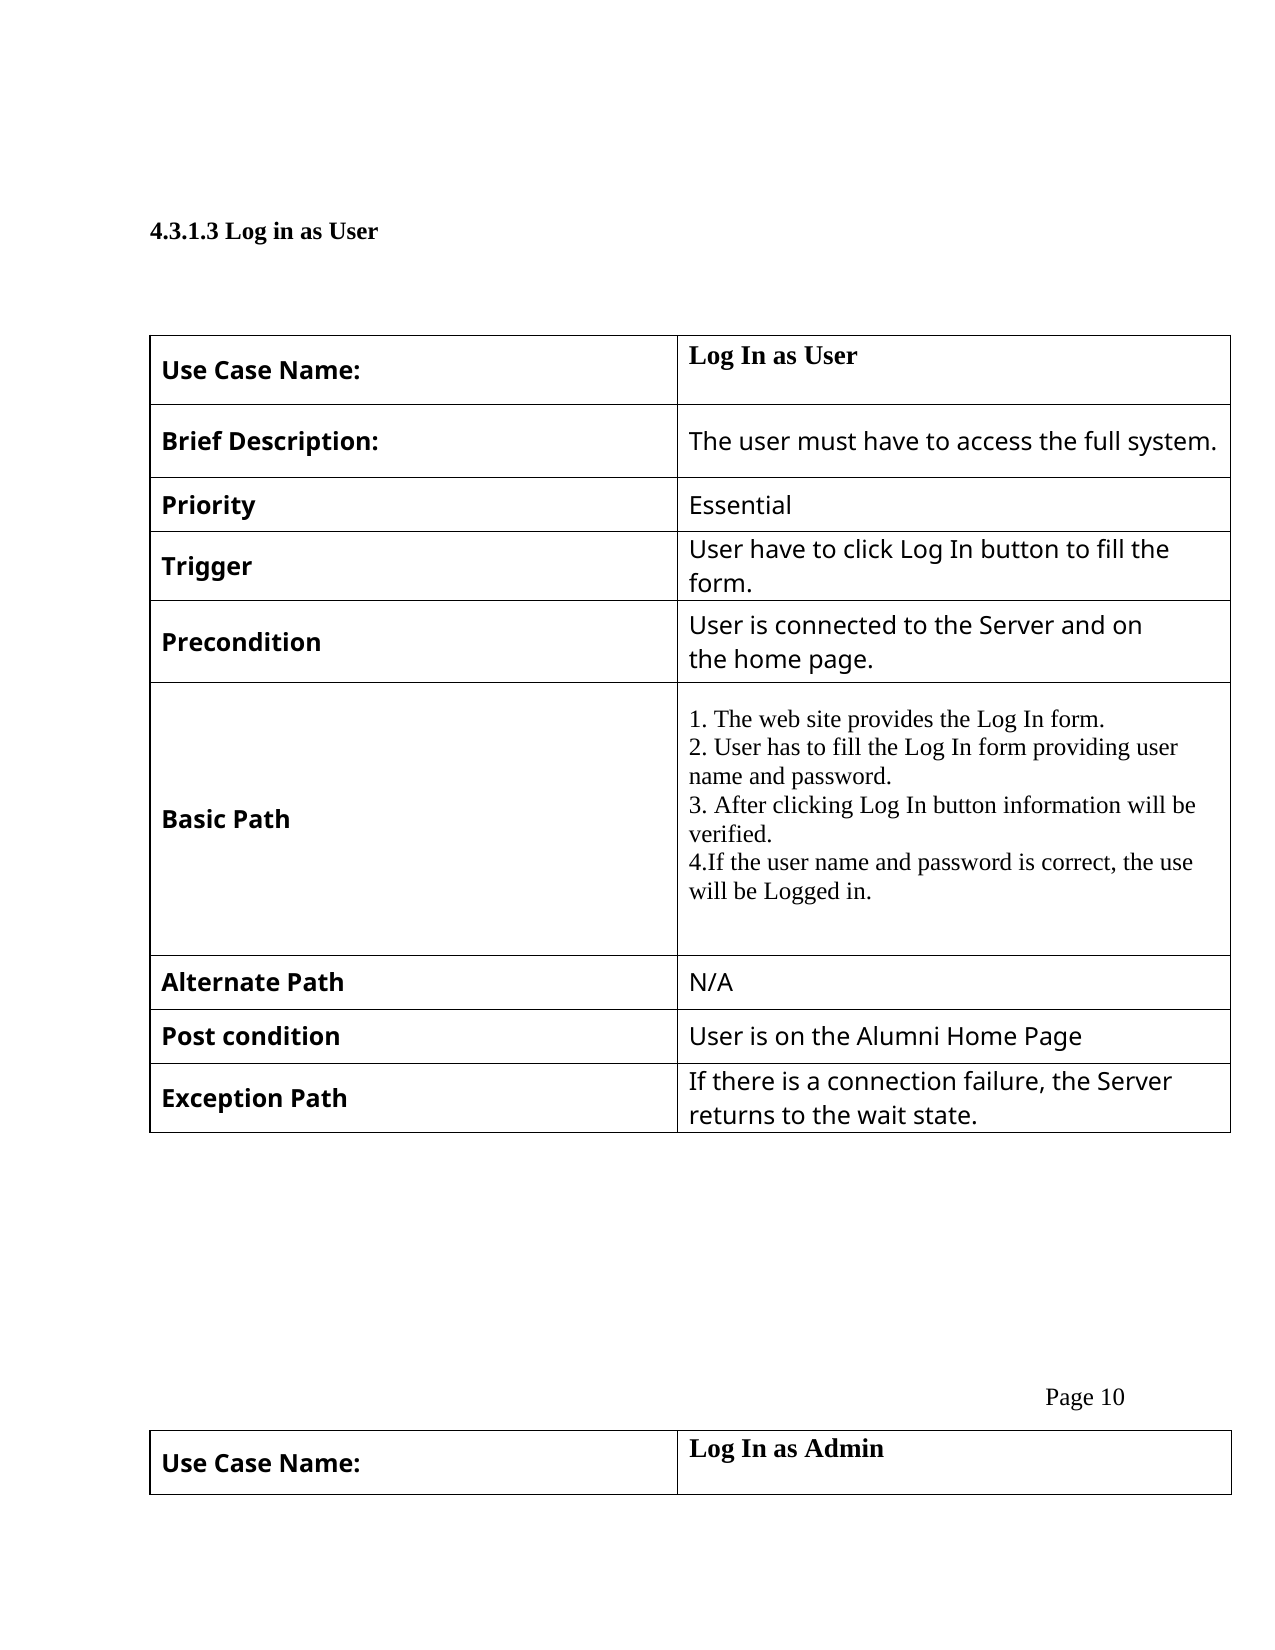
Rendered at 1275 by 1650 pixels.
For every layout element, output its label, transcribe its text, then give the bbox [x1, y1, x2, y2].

table_cell N/A [678, 956, 1230, 1008]
table_cell Post condition [151, 1010, 677, 1062]
table_cell User is connected to the Server and on the home page. [678, 601, 1230, 682]
table_header Log In as User [678, 336, 1230, 404]
text Page 10 [150, 1382, 1125, 1411]
table_cell Precondition [151, 601, 677, 682]
table_cell User is on the Alumni Home Page [678, 1010, 1230, 1062]
table_cell The user must have to access the full system. [678, 405, 1230, 477]
table_header Use Case Name: [151, 1431, 677, 1494]
table_cell Trigger [151, 532, 677, 600]
table_cell User have to click Log In button to fill the form. [678, 532, 1230, 600]
table_cell Essential [678, 478, 1230, 531]
table_cell Brief Description: [151, 405, 677, 477]
table_header Log In as Admin [678, 1431, 1231, 1494]
table_cell Basic Path [151, 683, 677, 954]
table_header Use Case Name: [151, 336, 677, 404]
table_cell Exception Path [151, 1064, 677, 1132]
table_cell 1. The web site provides the Log In form. 2. User has to fill the Log In form providing user name and password. 3. After clicking Log In button information will be verified. 4.If the user name and password is correct, the use will be Logged in. [678, 683, 1230, 954]
table_cell Alternate Path [151, 956, 677, 1008]
table_cell Priority [151, 478, 677, 531]
text 4.3.1.3 Log in as User [150, 216, 1125, 245]
table_cell If there is a connection failure, the Server returns to the wait state. [678, 1064, 1230, 1132]
